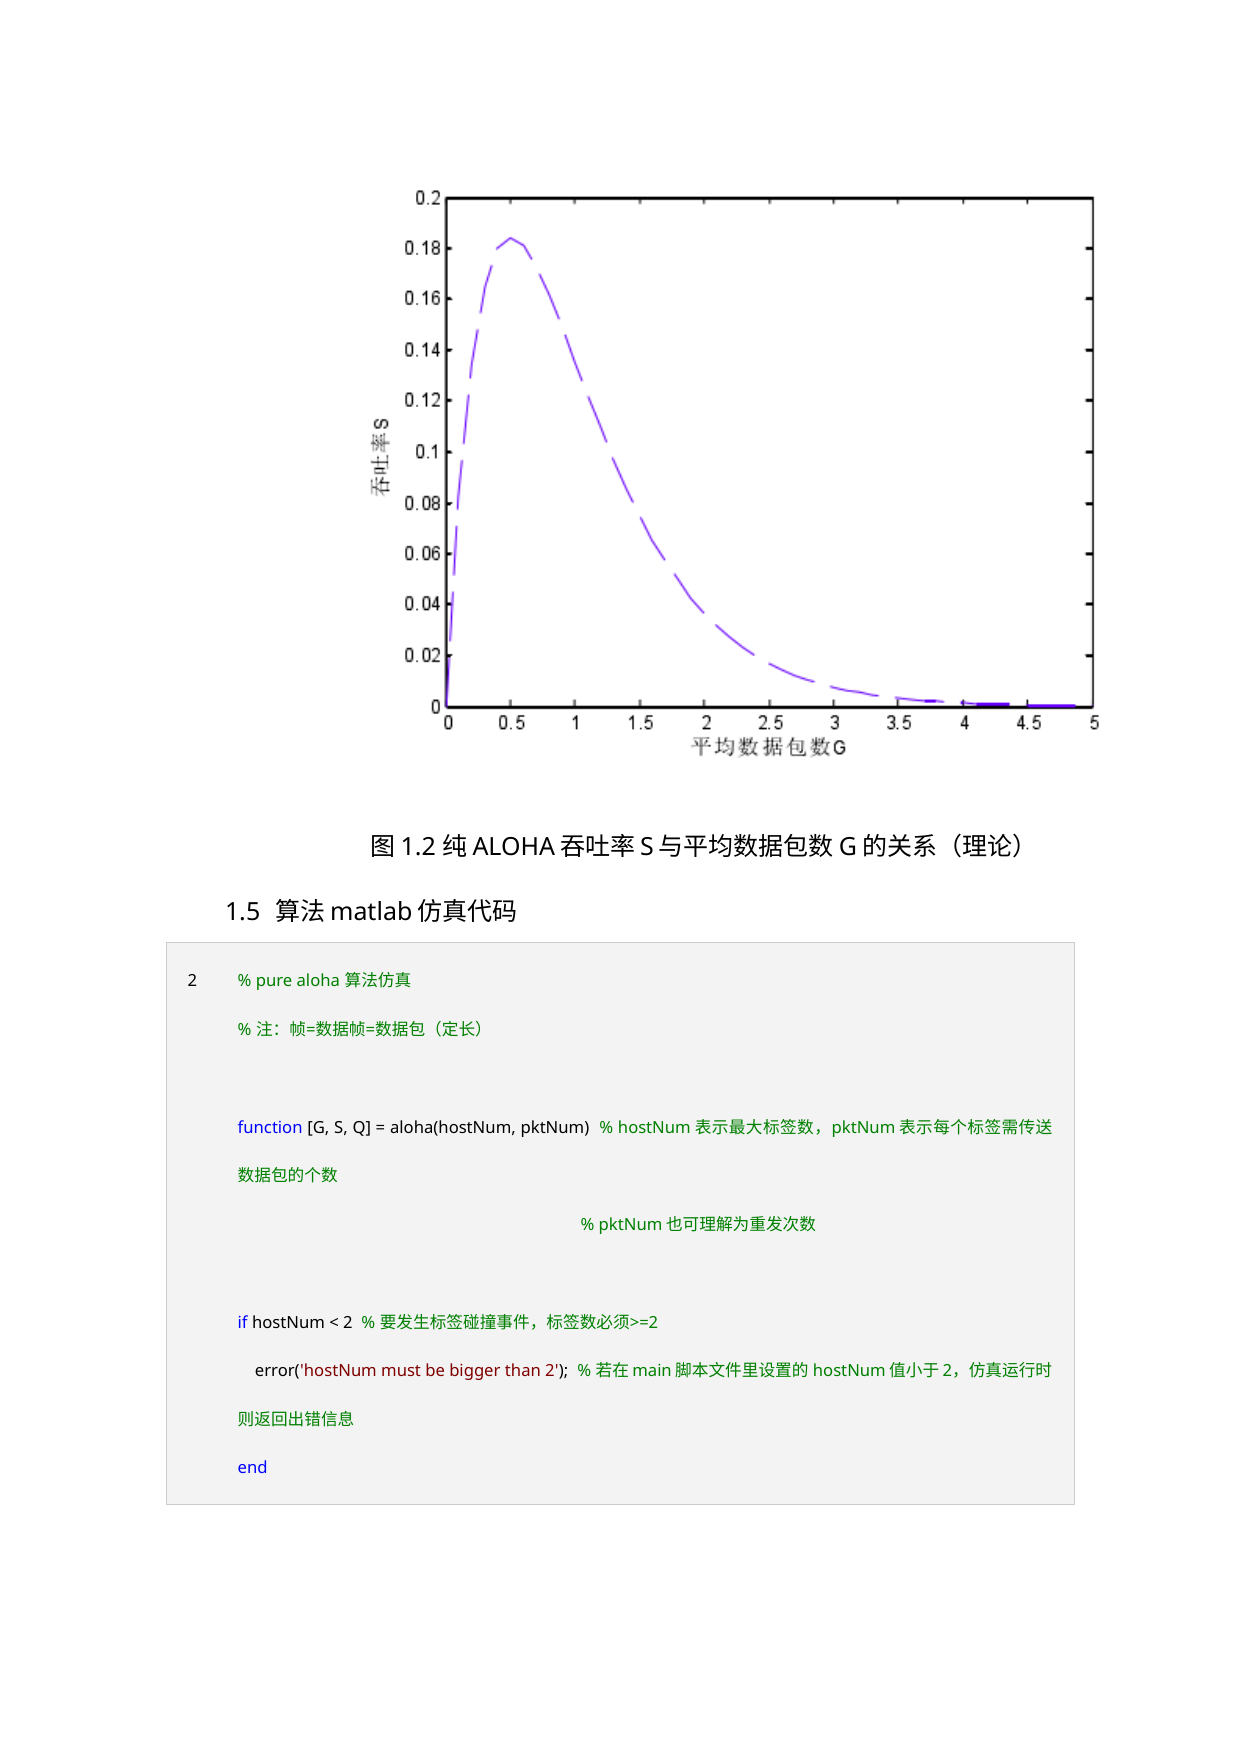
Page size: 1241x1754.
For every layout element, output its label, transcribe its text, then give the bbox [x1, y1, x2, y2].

list 图1.2 纯ALOHA吞吐率S与平均数据包数G的关系（理论） [275, 812, 1053, 877]
list 算法matlab仿真代码 [225, 877, 1053, 942]
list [167, 943, 1074, 1504]
picture [318, 162, 1127, 786]
